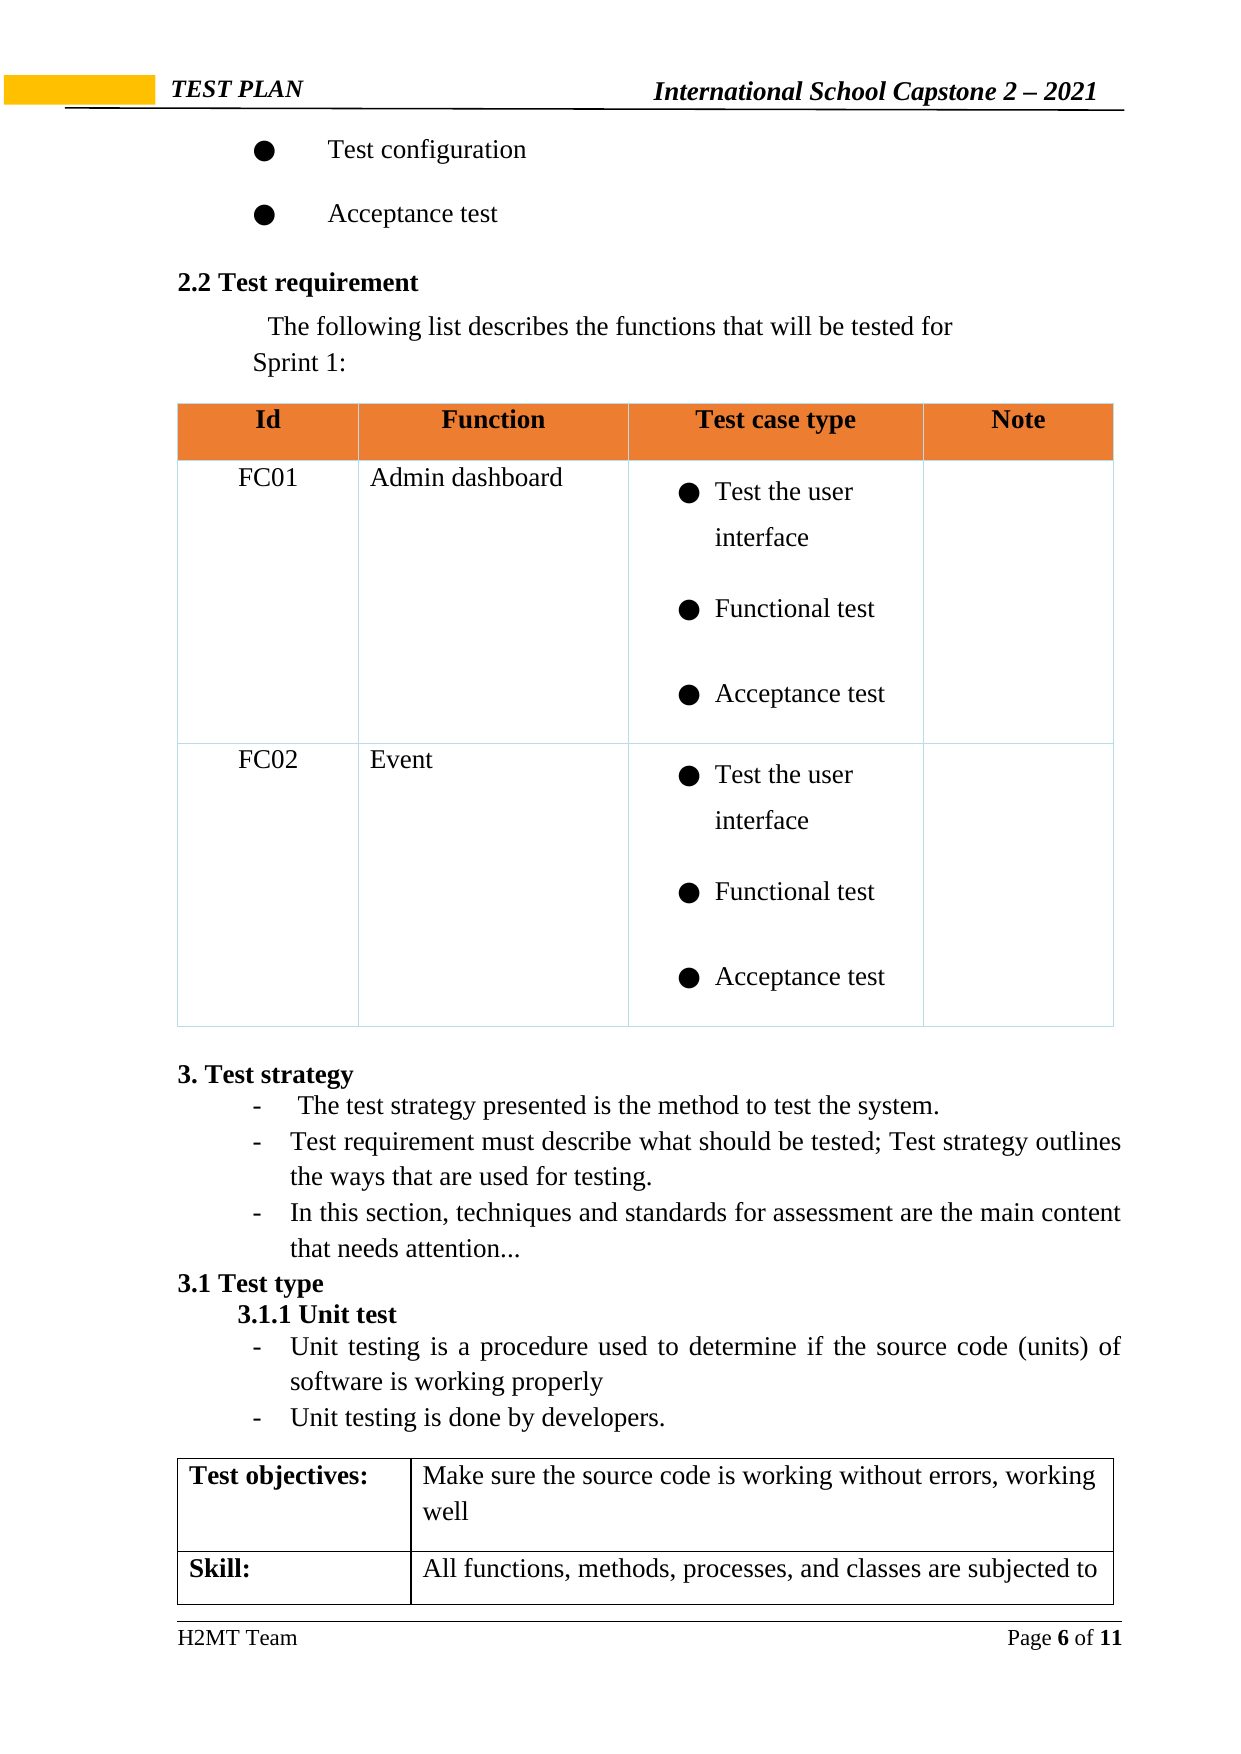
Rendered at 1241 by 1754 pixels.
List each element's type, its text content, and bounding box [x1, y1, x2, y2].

table_header Test case type [629, 404, 923, 460]
list Unit testing is done by developers. [252, 1401, 1122, 1432]
table_header Note [924, 404, 1113, 460]
text 3.1 Test type [177, 1267, 1122, 1299]
table_header Test objectives: [178, 1459, 410, 1551]
table_cell Test the user interface Functional test Acceptance test [629, 461, 923, 743]
table_cell Admin dashboard [359, 461, 628, 743]
text The following list describes the functions that will be tested for [252, 310, 1122, 341]
text Sprint 1: [252, 346, 1122, 377]
table_cell Test the user interface Functional test Acceptance test [629, 744, 923, 1026]
list The test strategy presented is the method to test the system. [252, 1089, 1122, 1120]
list Acceptance test [252, 182, 1122, 237]
text 2.2 Test requirement [177, 266, 1122, 298]
text 3.1.1 Unit test [207, 1299, 1122, 1330]
table_header Make sure the source code is working without errors, working well [412, 1459, 1113, 1551]
list Test configuration [252, 118, 1122, 174]
text 3. Test strategy [177, 1058, 1122, 1089]
table_cell [924, 461, 1113, 743]
table_cell FC01 [178, 461, 358, 743]
list In this section, techniques and standards for assessment are the main content that needs attention... [252, 1196, 1122, 1263]
list Test requirement must describe what should be tested; Test strategy outlines the ways that are used for testing. [252, 1124, 1122, 1191]
table_header Function [359, 404, 628, 460]
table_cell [412, 1552, 1113, 1604]
table_cell Skill: [178, 1552, 410, 1604]
table_cell FC02 [178, 744, 358, 1026]
table_cell Event [359, 744, 628, 1026]
table_header Id [178, 404, 358, 460]
table_cell [924, 744, 1113, 1026]
list Unit testing is a procedure used to determine if the source code (units) of software is working properly [252, 1330, 1122, 1397]
